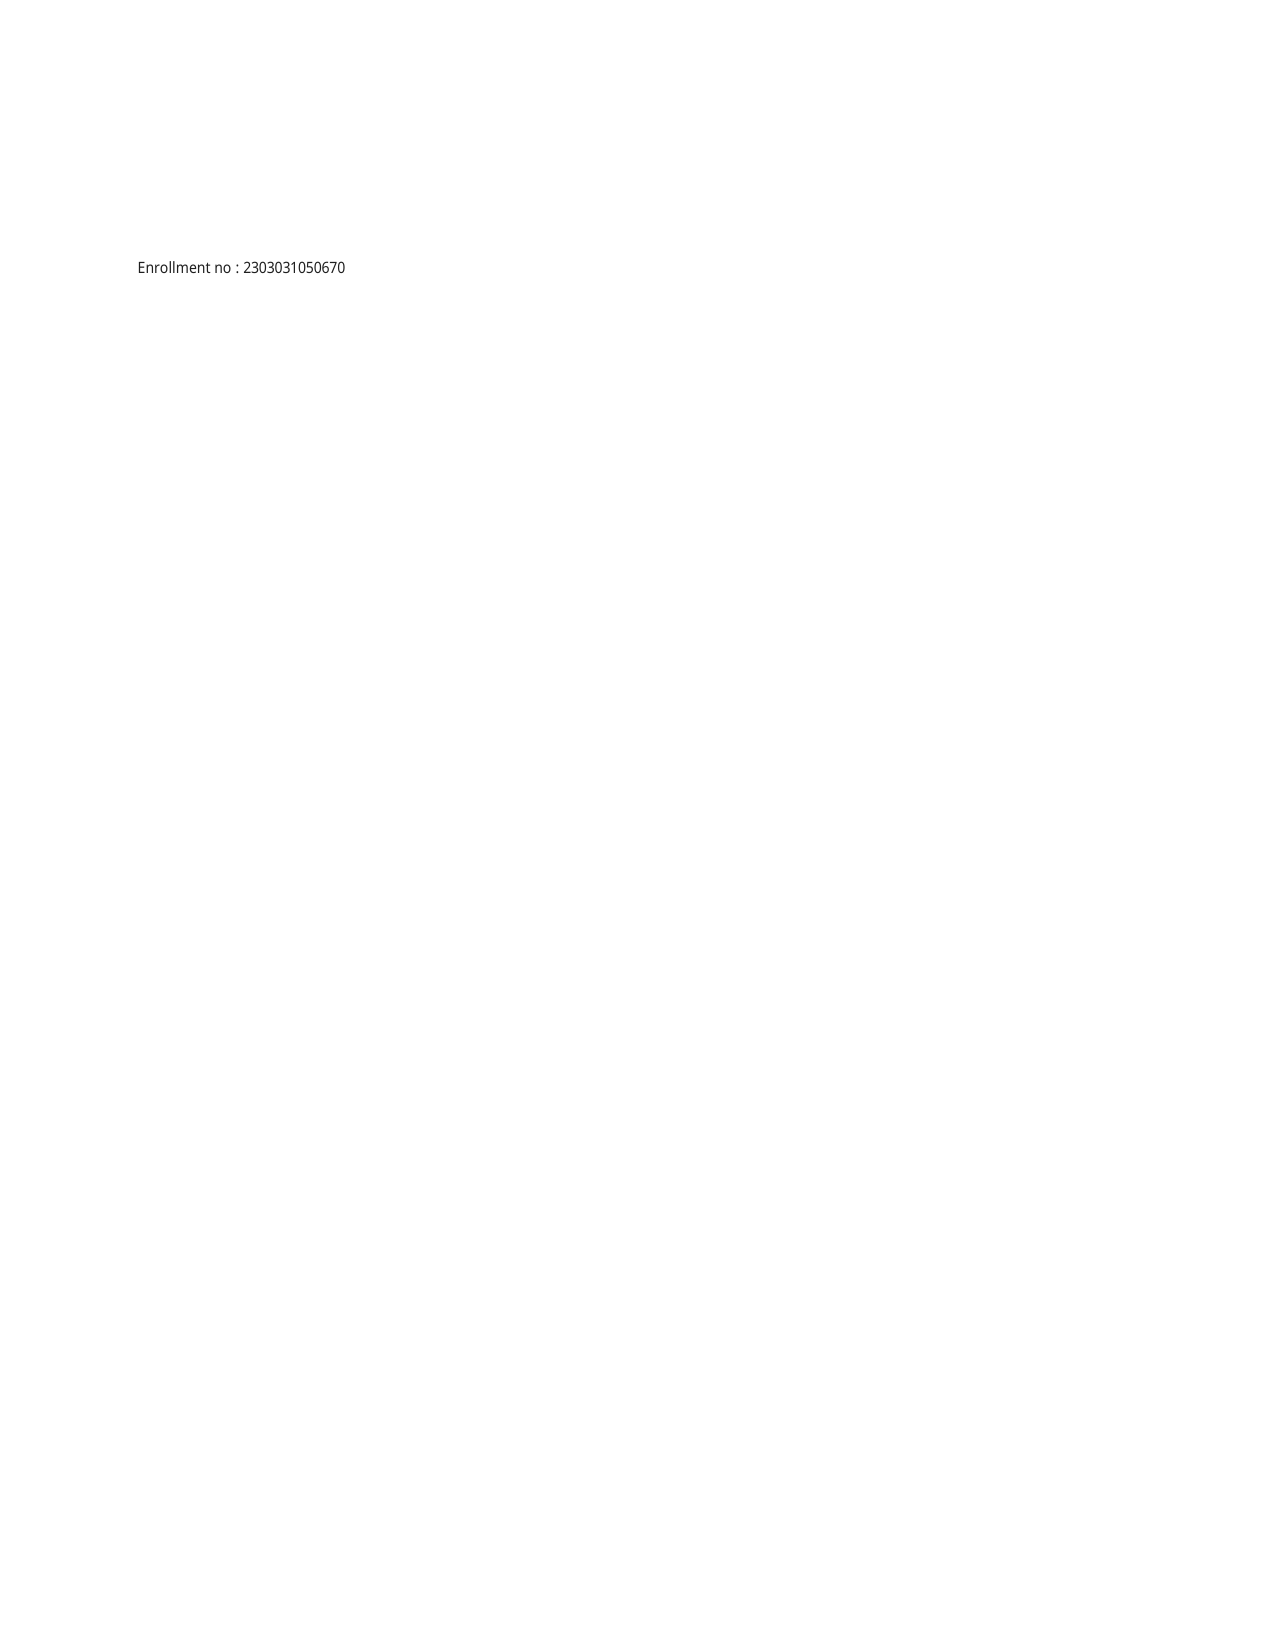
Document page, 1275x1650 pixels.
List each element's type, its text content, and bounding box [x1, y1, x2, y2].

text Enrollment no : 2303031050670 [137, 257, 1162, 278]
